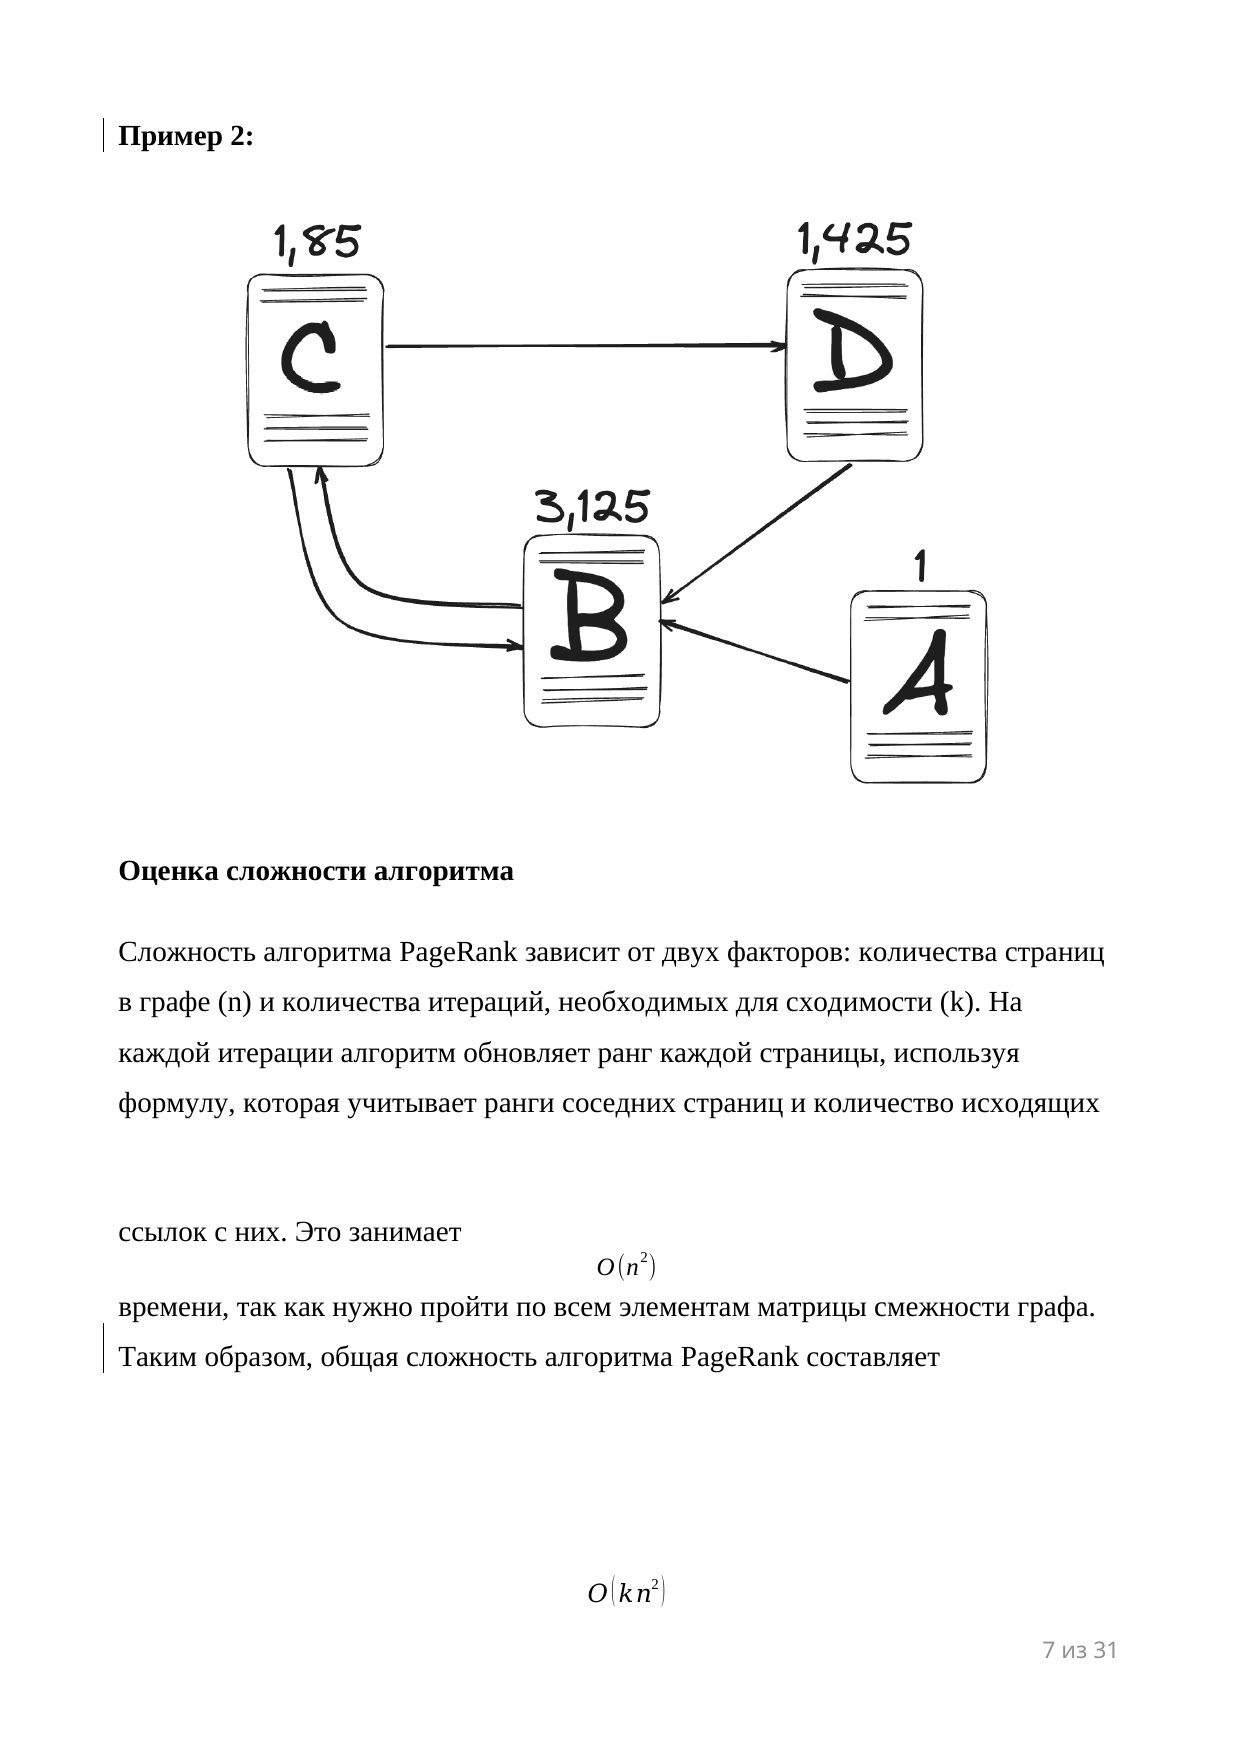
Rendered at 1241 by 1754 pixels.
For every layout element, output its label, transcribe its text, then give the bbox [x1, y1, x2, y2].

text Пример 2: [118, 118, 1122, 152]
text времени, так как нужно пройти по всем элементам матрицы смежности графа. Таким образом, общая сложность алгоритма PageRank составляет [118, 1289, 1122, 1373]
text Оценка сложности алгоритма [118, 853, 1122, 886]
text Сложность алгоритма PageRank зависит от двух факторов: количества страниц в графе (n) и количества итераций, необходимых для сходимости (k). На каждой итерации алгоритм обновляет ранг каждой страницы, используя формулу, которая учитывает ранги соседних страниц и количество исходящих ссылок с них. Это занимает [118, 934, 1122, 1247]
picture [206, 193, 1034, 811]
